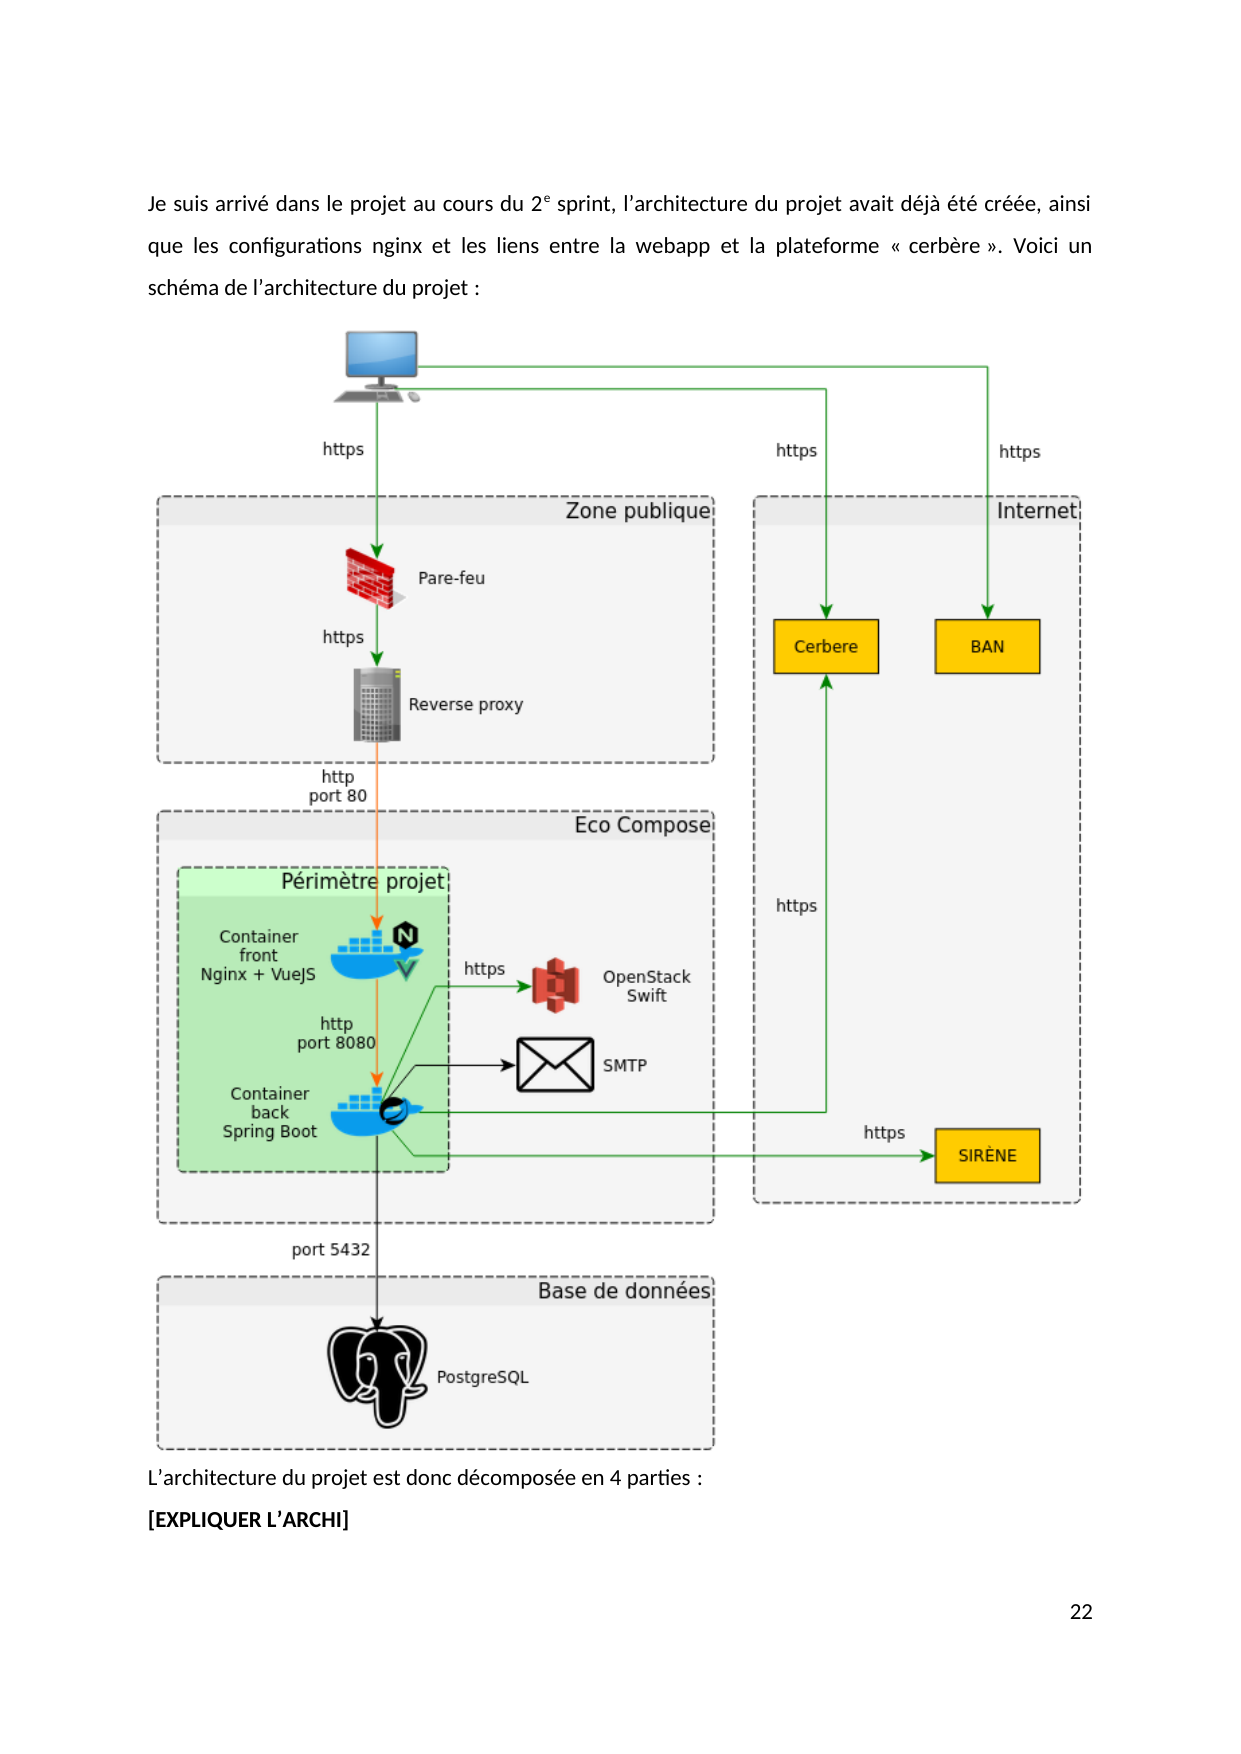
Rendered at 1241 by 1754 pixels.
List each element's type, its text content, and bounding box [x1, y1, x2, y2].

picture [143, 321, 1089, 1461]
text [EXPLIQUER L’ARCHI] [148, 1505, 1093, 1533]
text Je suis arrivé dans le projet au cours du 2e sprint, l’architecture du projet avait déjà été créée, ainsi que les configurations nginx et les liens entre la webapp et la plateforme « cerbère ». Voici un schéma de l’architecture du projet : [148, 189, 1093, 302]
